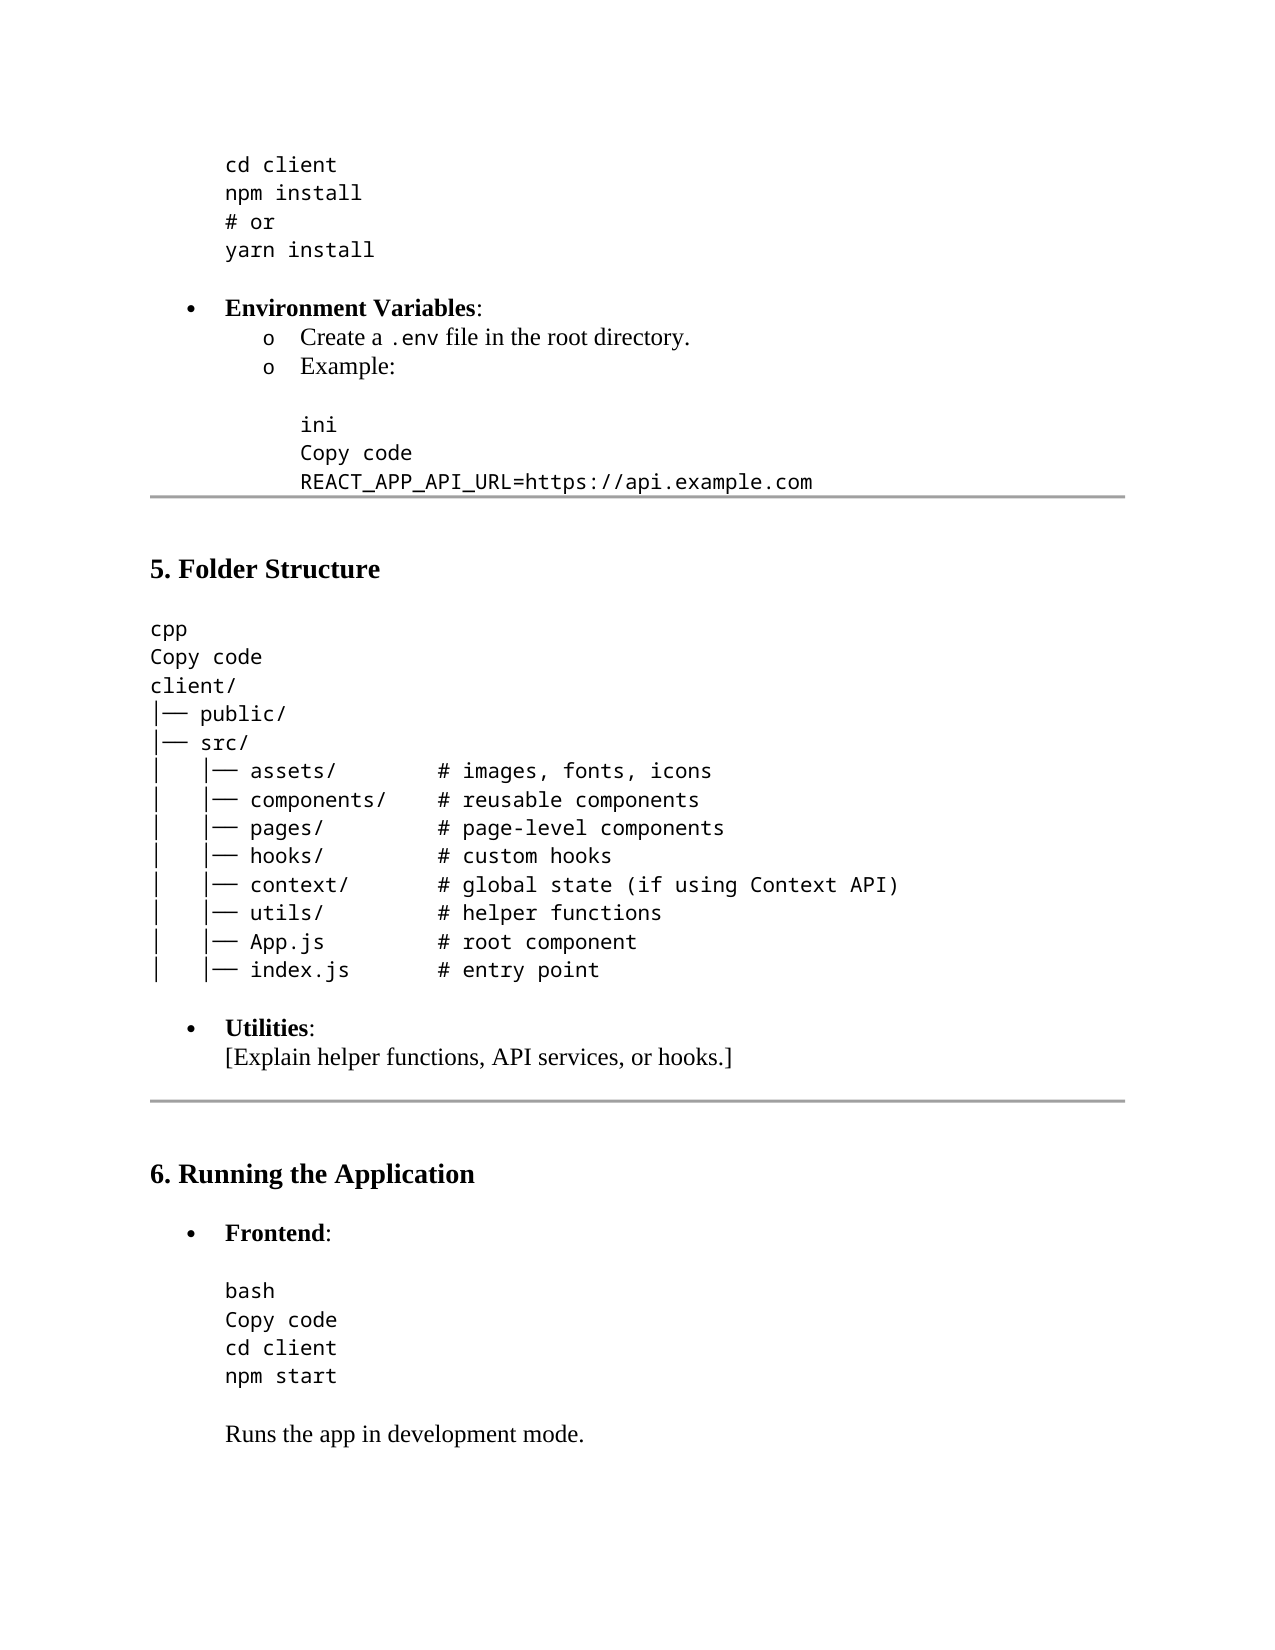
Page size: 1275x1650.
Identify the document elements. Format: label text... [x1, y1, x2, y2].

text │ │── pages/ # page-level components [150, 813, 1125, 842]
list Environment Variables: [187, 293, 1125, 322]
list Example: [262, 351, 1125, 381]
text npm start [225, 1362, 1125, 1390]
text │ │── hooks/ # custom hooks [150, 842, 1125, 870]
text │ │── context/ # global state (if using Context API) [150, 870, 1125, 898]
text bash [225, 1276, 1125, 1305]
list Utilities: [Explain helper functions, API services, or hooks.] [187, 1013, 1125, 1070]
text ini [300, 410, 1125, 438]
text │ │── components/ # reusable components [150, 785, 1125, 813]
text 6. Running the Application [150, 1157, 1125, 1189]
text │── src/ [150, 728, 1125, 756]
text REACT_APP_API_URL=https://api.example.com [300, 467, 1125, 495]
text npm install [225, 178, 1125, 207]
text Runs the app in development mode. [225, 1419, 1125, 1448]
text │ │── utils/ # helper functions [150, 898, 1125, 927]
text yarn install [225, 235, 1125, 264]
text Copy code [300, 438, 1125, 467]
text │ │── App.js # root component [150, 927, 1125, 955]
text # or [225, 207, 1125, 235]
text Copy code [225, 1305, 1125, 1333]
text cd client [225, 150, 1125, 178]
text Copy code [150, 642, 1125, 671]
text │ │── assets/ # images, fonts, icons [150, 756, 1125, 785]
text cd client [225, 1333, 1125, 1362]
list Create a .env file in the root directory. [262, 322, 1125, 351]
text 5. Folder Structure [150, 552, 1125, 585]
text client/ [150, 671, 1125, 699]
text cpp [150, 614, 1125, 642]
text │ │── index.js # entry point [150, 955, 1125, 984]
text │── public/ [150, 699, 1125, 728]
list Frontend: [187, 1218, 1125, 1247]
